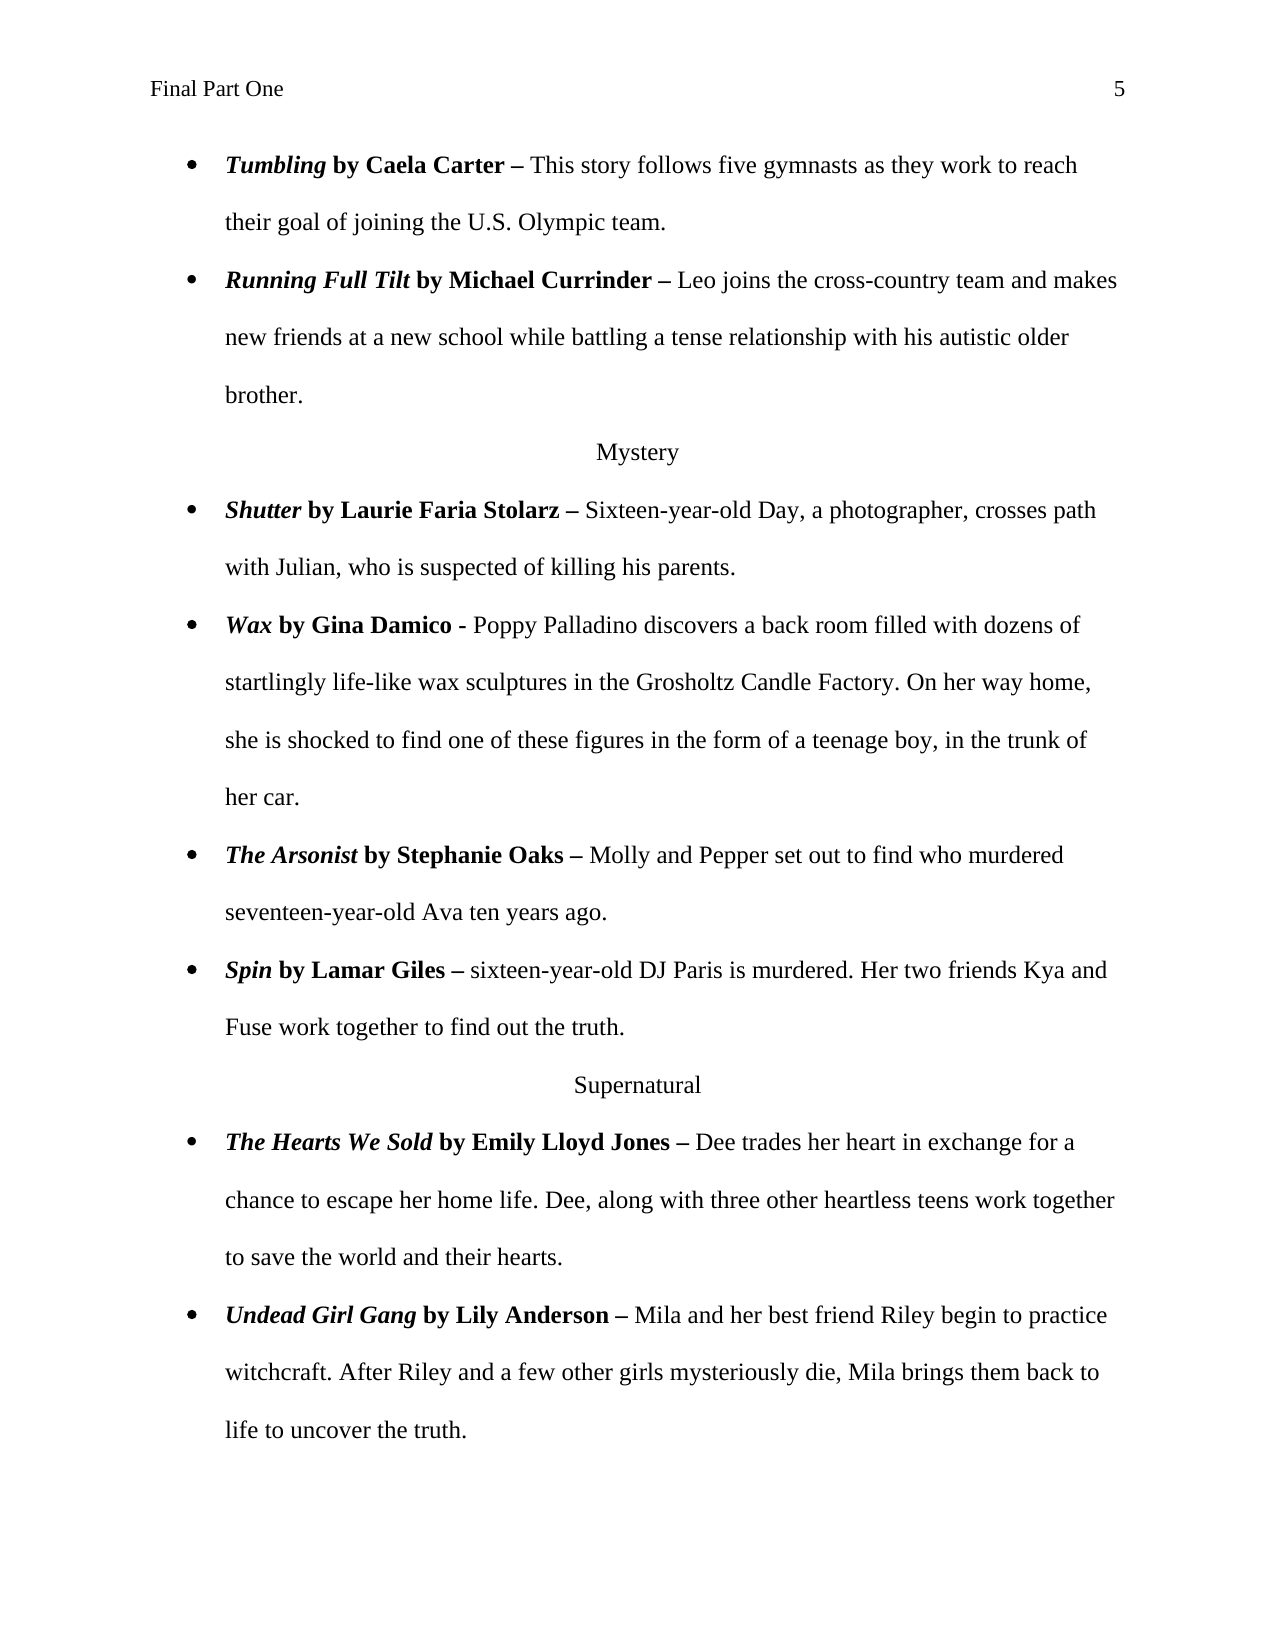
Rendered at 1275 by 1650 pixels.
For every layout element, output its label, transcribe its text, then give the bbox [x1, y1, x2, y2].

list Running Full Tilt by Michael Currinder – Leo joins the cross-country team and makes new friends at a new school while battling a tense relationship with his autistic older brother. [187, 265, 1125, 409]
text Supernatural [150, 1070, 1125, 1099]
list Wax by Gina Damico - Poppy Palladino discovers a back room filled with dozens of startlingly life-like wax sculptures in the Grosholtz Candle Factory. On her way home, she is shocked to find one of these figures in the form of a teenage boy, in the trunk of her car. [187, 610, 1125, 811]
text Mystery [150, 437, 1125, 466]
list The Hearts We Sold by Emily Lloyd Jones – Dee trades her heart in exchange for a chance to escape her home life. Dee, along with three other heartless teens work together to save the world and their hearts. [187, 1127, 1125, 1271]
list The Arsonist by Stephanie Oaks – Molly and Pepper set out to find who murdered seventeen-year-old Ava ten years ago. [187, 840, 1125, 926]
list Undead Girl Gang by Lily Anderson – Mila and her best friend Riley begin to practice witchcraft. After Riley and a few other girls mysteriously die, Mila brings them back to life to uncover the truth. [187, 1300, 1125, 1444]
list Tumbling by Caela Carter – This story follows five gymnasts as they work to reach their goal of joining the U.S. Olympic team. [187, 150, 1125, 236]
list Shutter by Laurie Faria Stolarz – Sixteen-year-old Day, a photographer, crosses path with Julian, who is suspected of killing his parents. [187, 495, 1125, 581]
list Spin by Lamar Giles – sixteen-year-old DJ Paris is murdered. Her two friends Kya and Fuse work together to find out the truth. [187, 955, 1125, 1041]
